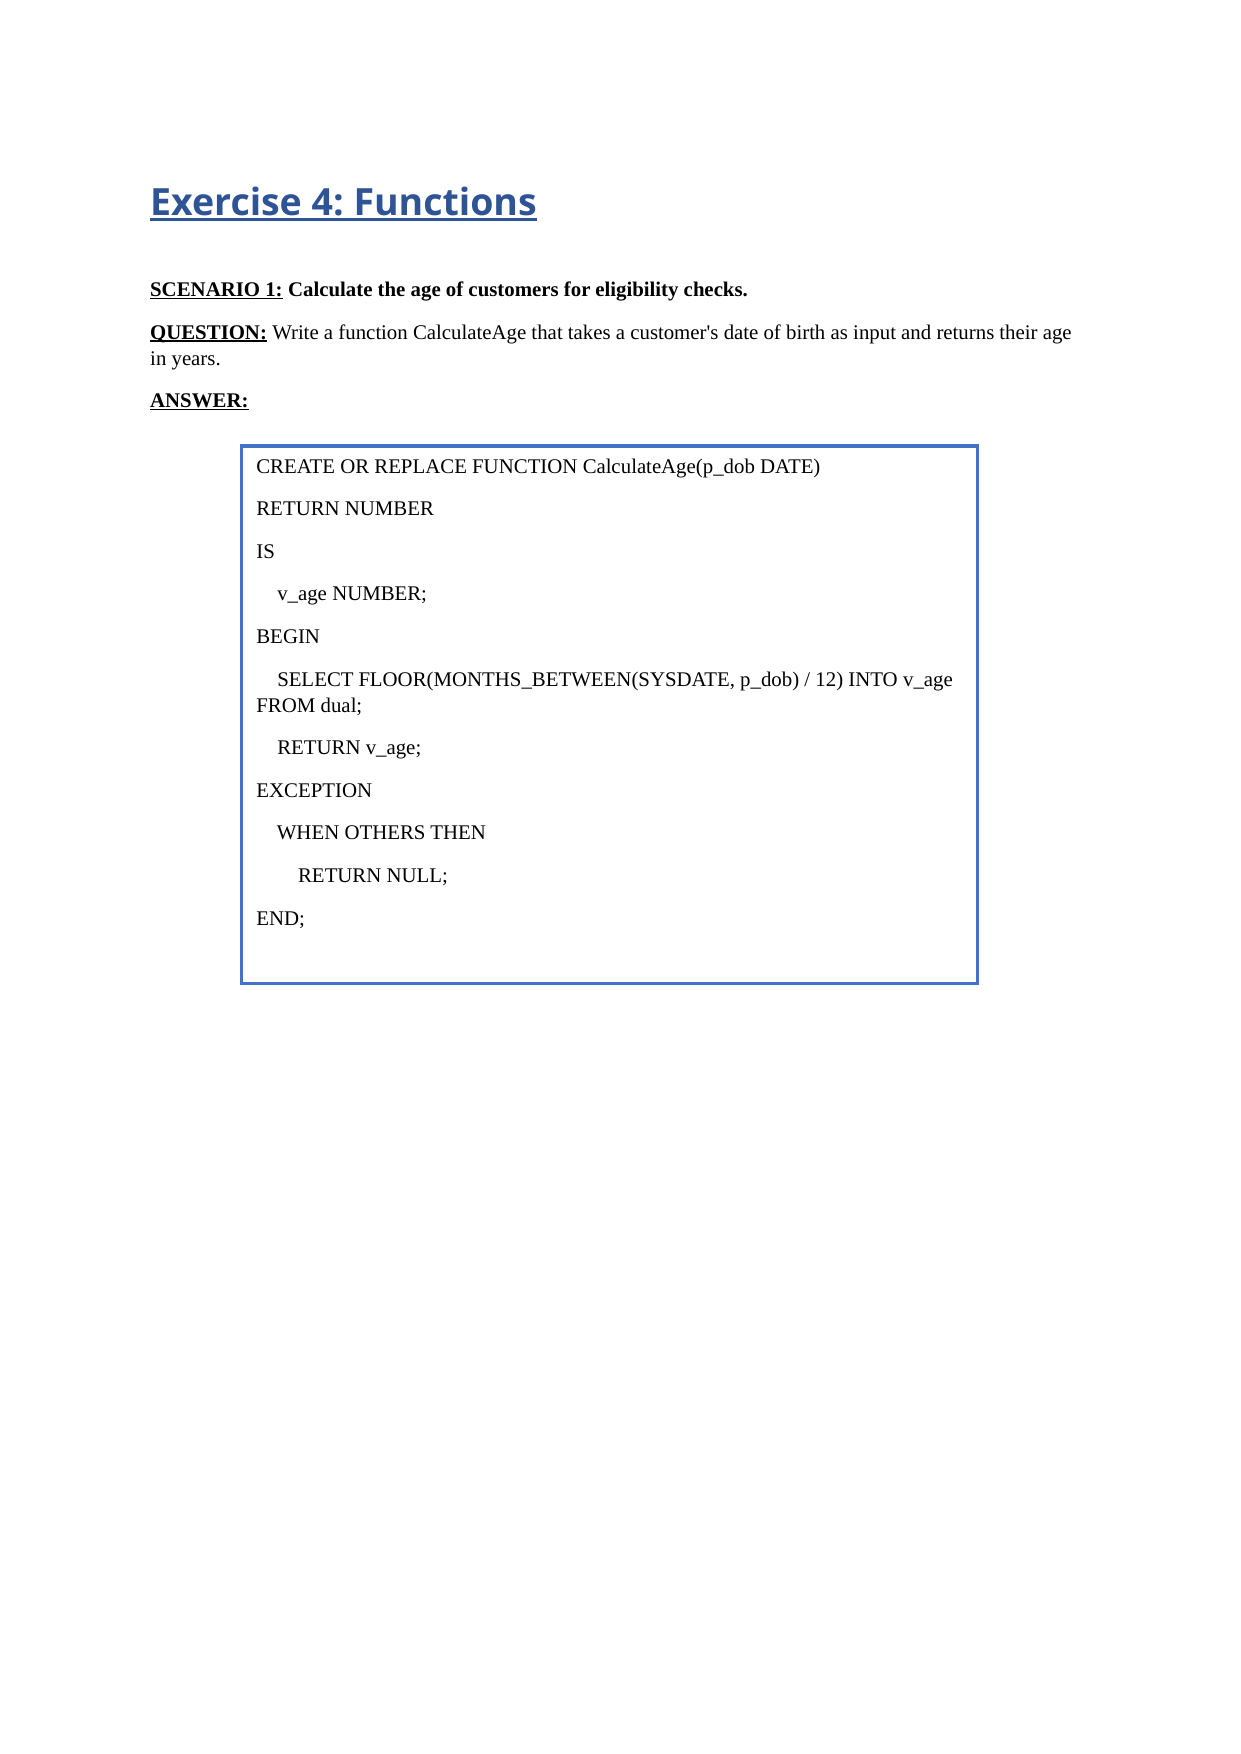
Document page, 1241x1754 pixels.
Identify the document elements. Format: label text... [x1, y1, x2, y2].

text QUESTION: Write a function CalculateAge that takes a customer's date of birth as input and returns their age in years. [150, 319, 1090, 369]
text ANSWER: [150, 388, 1090, 412]
text SCENARIO 1: Calculate the age of customers for eligibility checks. [150, 277, 1090, 301]
subtitle Exercise 4: Functions [150, 175, 1090, 226]
